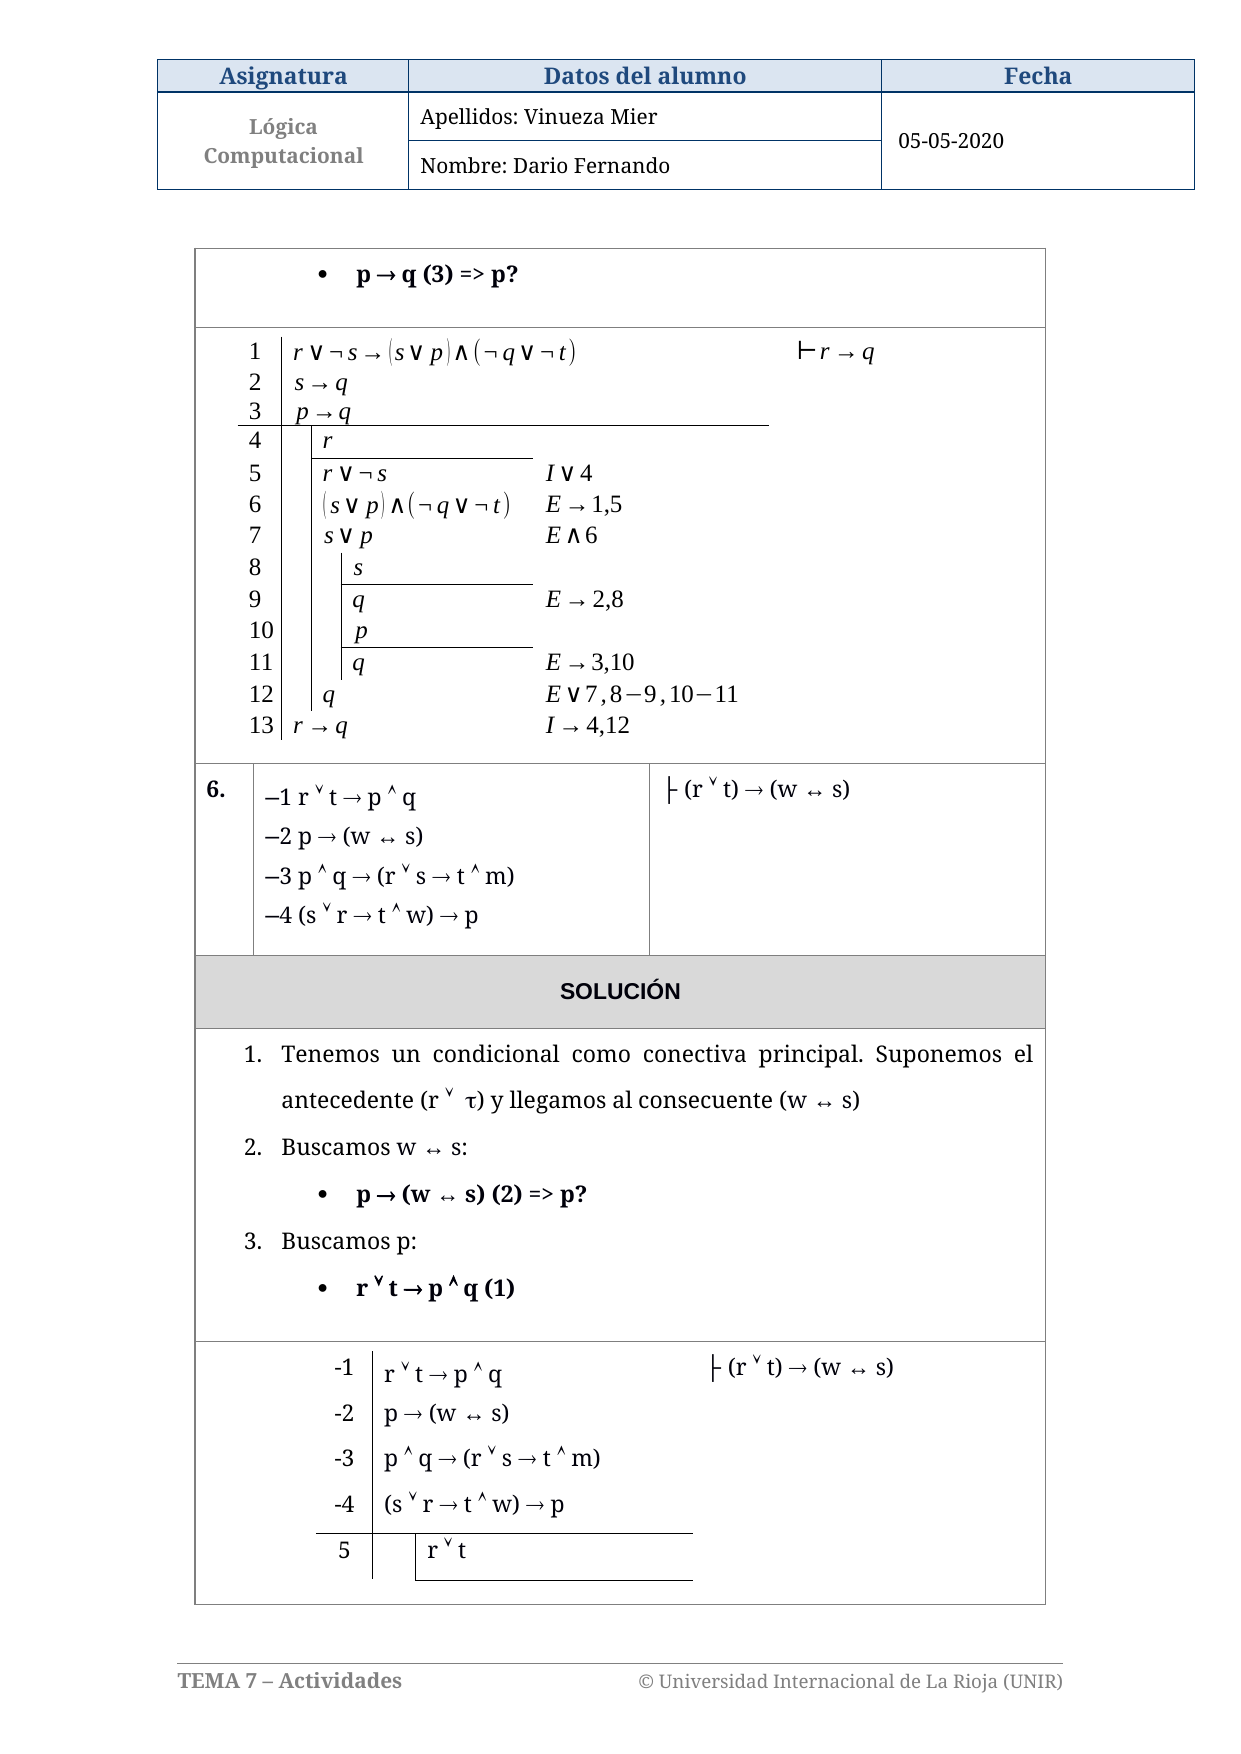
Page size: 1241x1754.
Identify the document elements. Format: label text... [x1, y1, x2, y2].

table_cell [196, 328, 1045, 763]
table_cell 6. [196, 764, 253, 955]
table_cell –1 r  t  p  q –2 p  (w ↔ s) –3 p  q  (r  s  t  m) –4 (s  r  t  w)  p [254, 764, 649, 955]
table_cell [196, 249, 1045, 327]
table_cell SOLUCIÓN [196, 956, 1045, 1028]
table_cell [196, 1342, 1045, 1604]
table_cell Tenemos un condicional como conectiva principal. Suponemos el antecedente (r ) y llegamos al consecuente (w ↔ s) Buscamos w ↔ s: p  (w ↔ s) (2) => p? Buscamos p: r  t  p  q (1) [196, 1029, 1045, 1341]
table_cell ├ (r  t)  (w ↔ s) [650, 764, 1045, 955]
